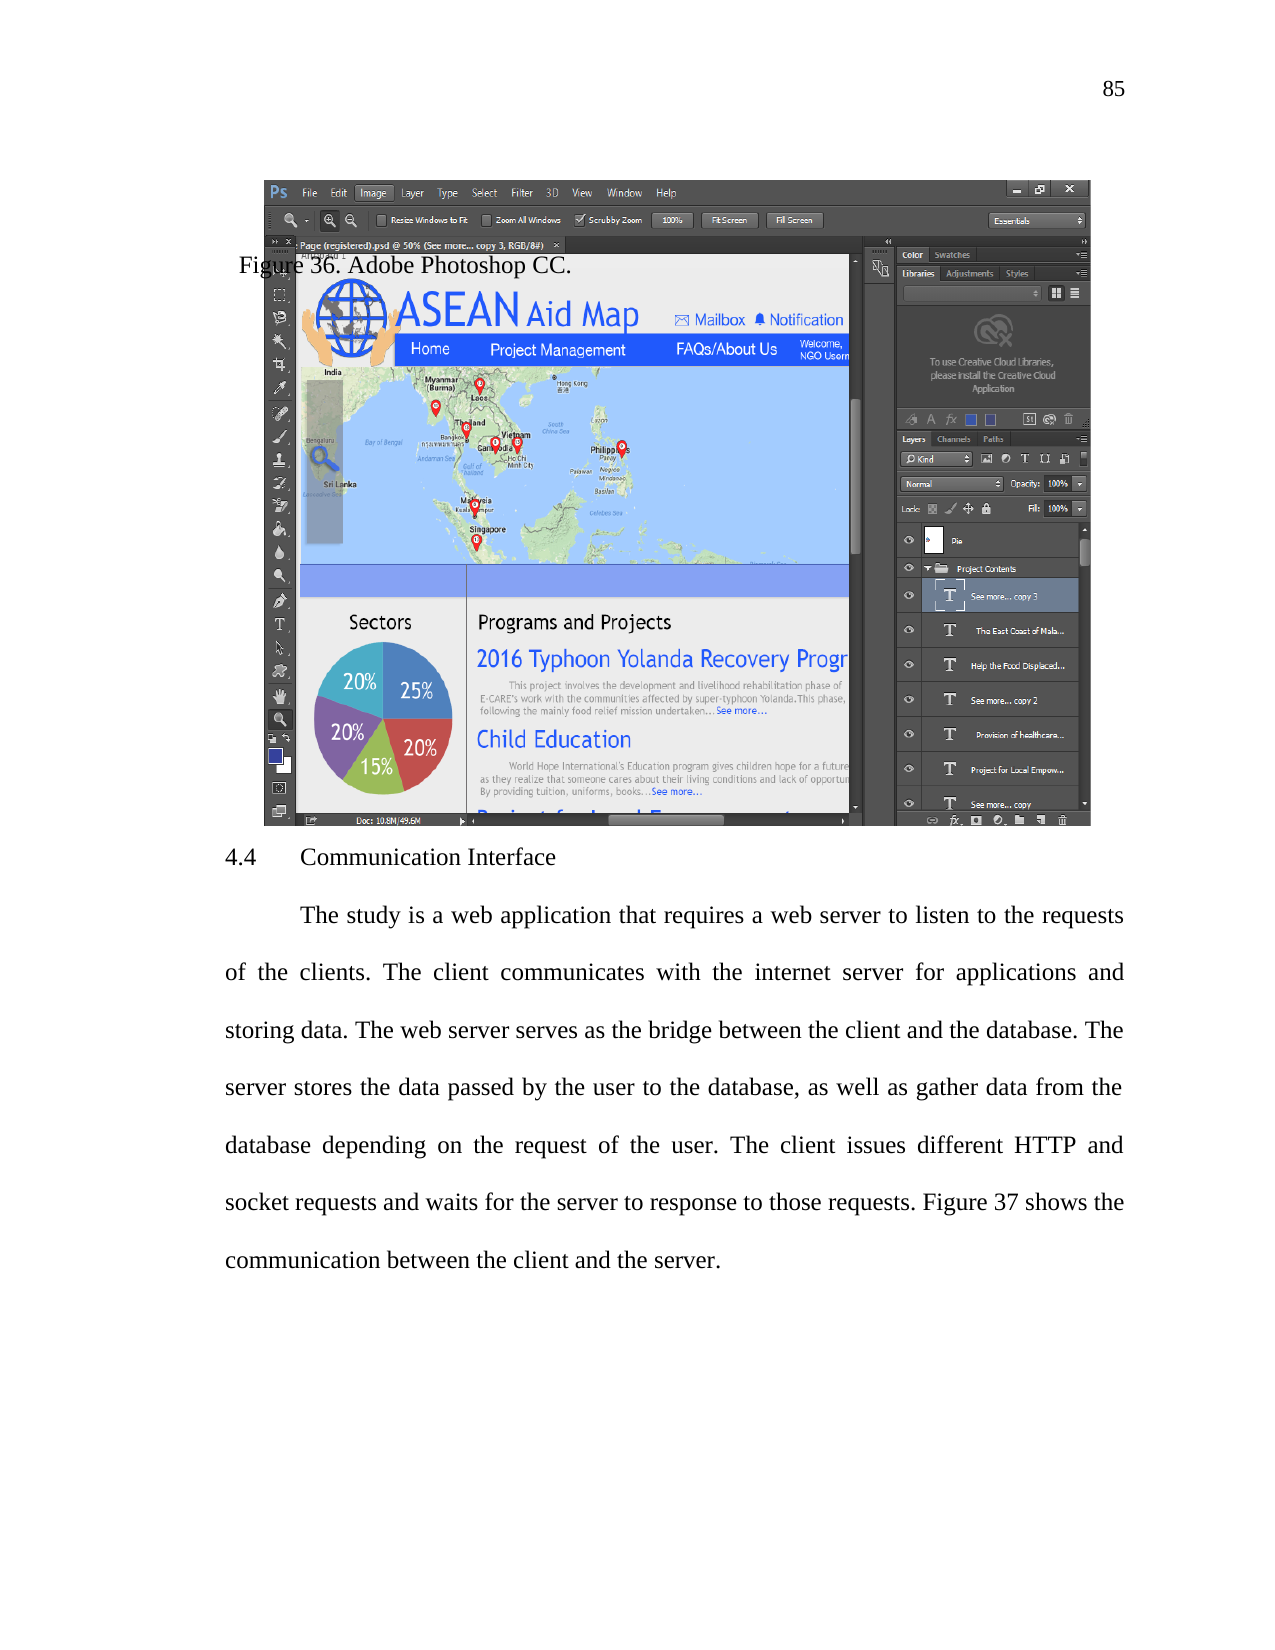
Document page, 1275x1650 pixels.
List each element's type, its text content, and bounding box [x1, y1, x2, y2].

text The study is a web application that requires a web server to listen to the requests of the clients. The client communicates with the internet server for applications and storing data. The web server serves as the bridge between the client and the database. The server stores the data passed by the user to the database, as well as gather data from the database depending on the request of the user. The client issues different HTTP and socket requests and waits for the server to response to those requests. Figure 37 shows the communication between the client and the server. [225, 900, 1125, 1274]
text 4.4 Communication Interface [225, 314, 1125, 871]
picture [264, 180, 1091, 826]
